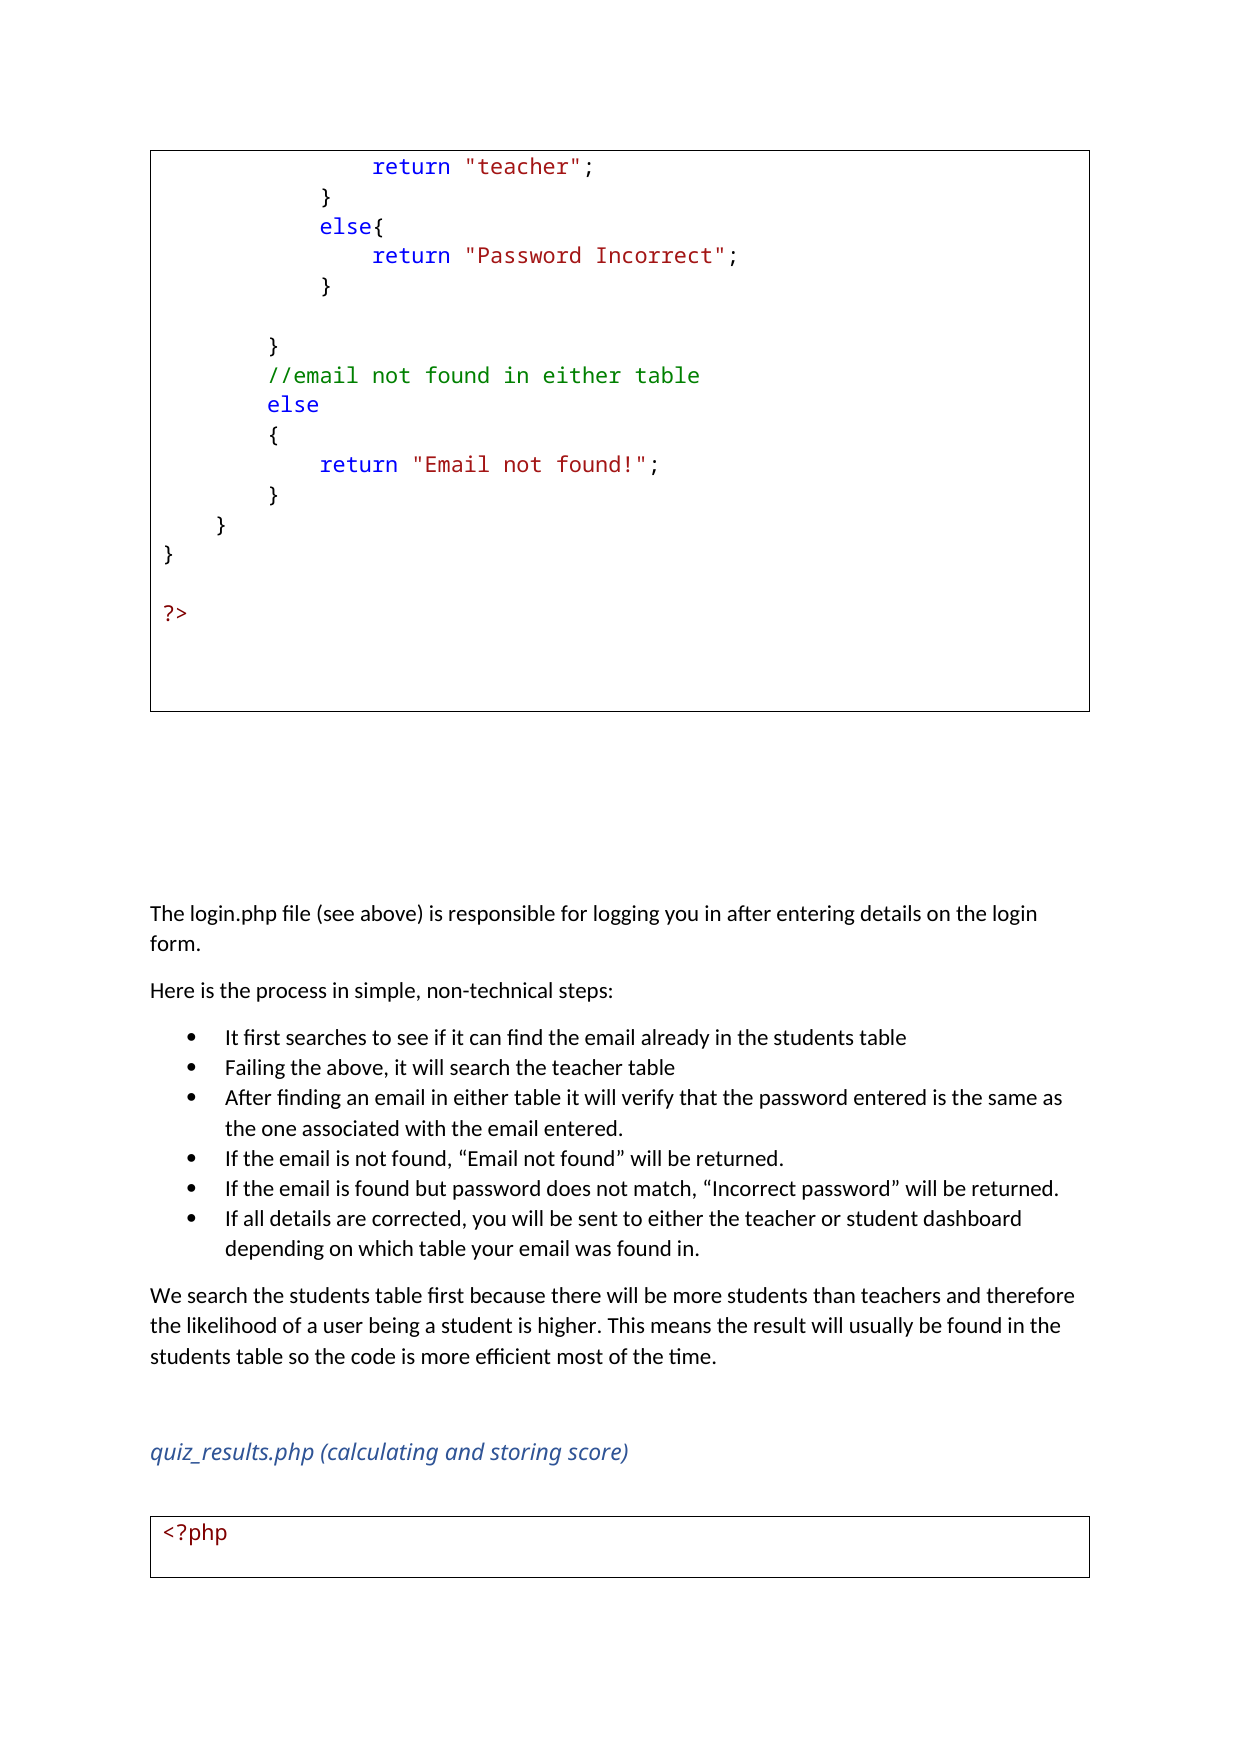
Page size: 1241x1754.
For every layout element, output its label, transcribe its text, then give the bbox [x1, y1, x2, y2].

text Here is the process in simple, non-technical steps: [150, 976, 1090, 1004]
list Failing the above, it will search the teacher table [187, 1053, 1090, 1081]
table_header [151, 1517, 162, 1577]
text The login.php file (see above) is responsible for logging you in after entering details on the login form. [150, 899, 1090, 957]
list It first searches to see if it can find the email already in the students table [187, 1023, 1090, 1051]
list If the email is not found, “Email not found” will be returned. [187, 1144, 1090, 1172]
list If all details are corrected, you will be sent to either the teacher or student dashboard depending on which table your email was found in. [187, 1204, 1090, 1262]
list If the email is found but password does not match, “Incorrect password” will be returned. [187, 1174, 1090, 1202]
subtitle quiz_results.php (calculating and storing score) [150, 1436, 1090, 1467]
list After finding an email in either table it will verify that the password entered is the same as the one associated with the email entered. [187, 1083, 1090, 1142]
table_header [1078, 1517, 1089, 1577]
text We search the students table first because there will be more students than teachers and therefore the likelihood of a user being a student is higher. This means the result will usually be found in the students table so the code is more efficient most of the time. [150, 1281, 1090, 1370]
